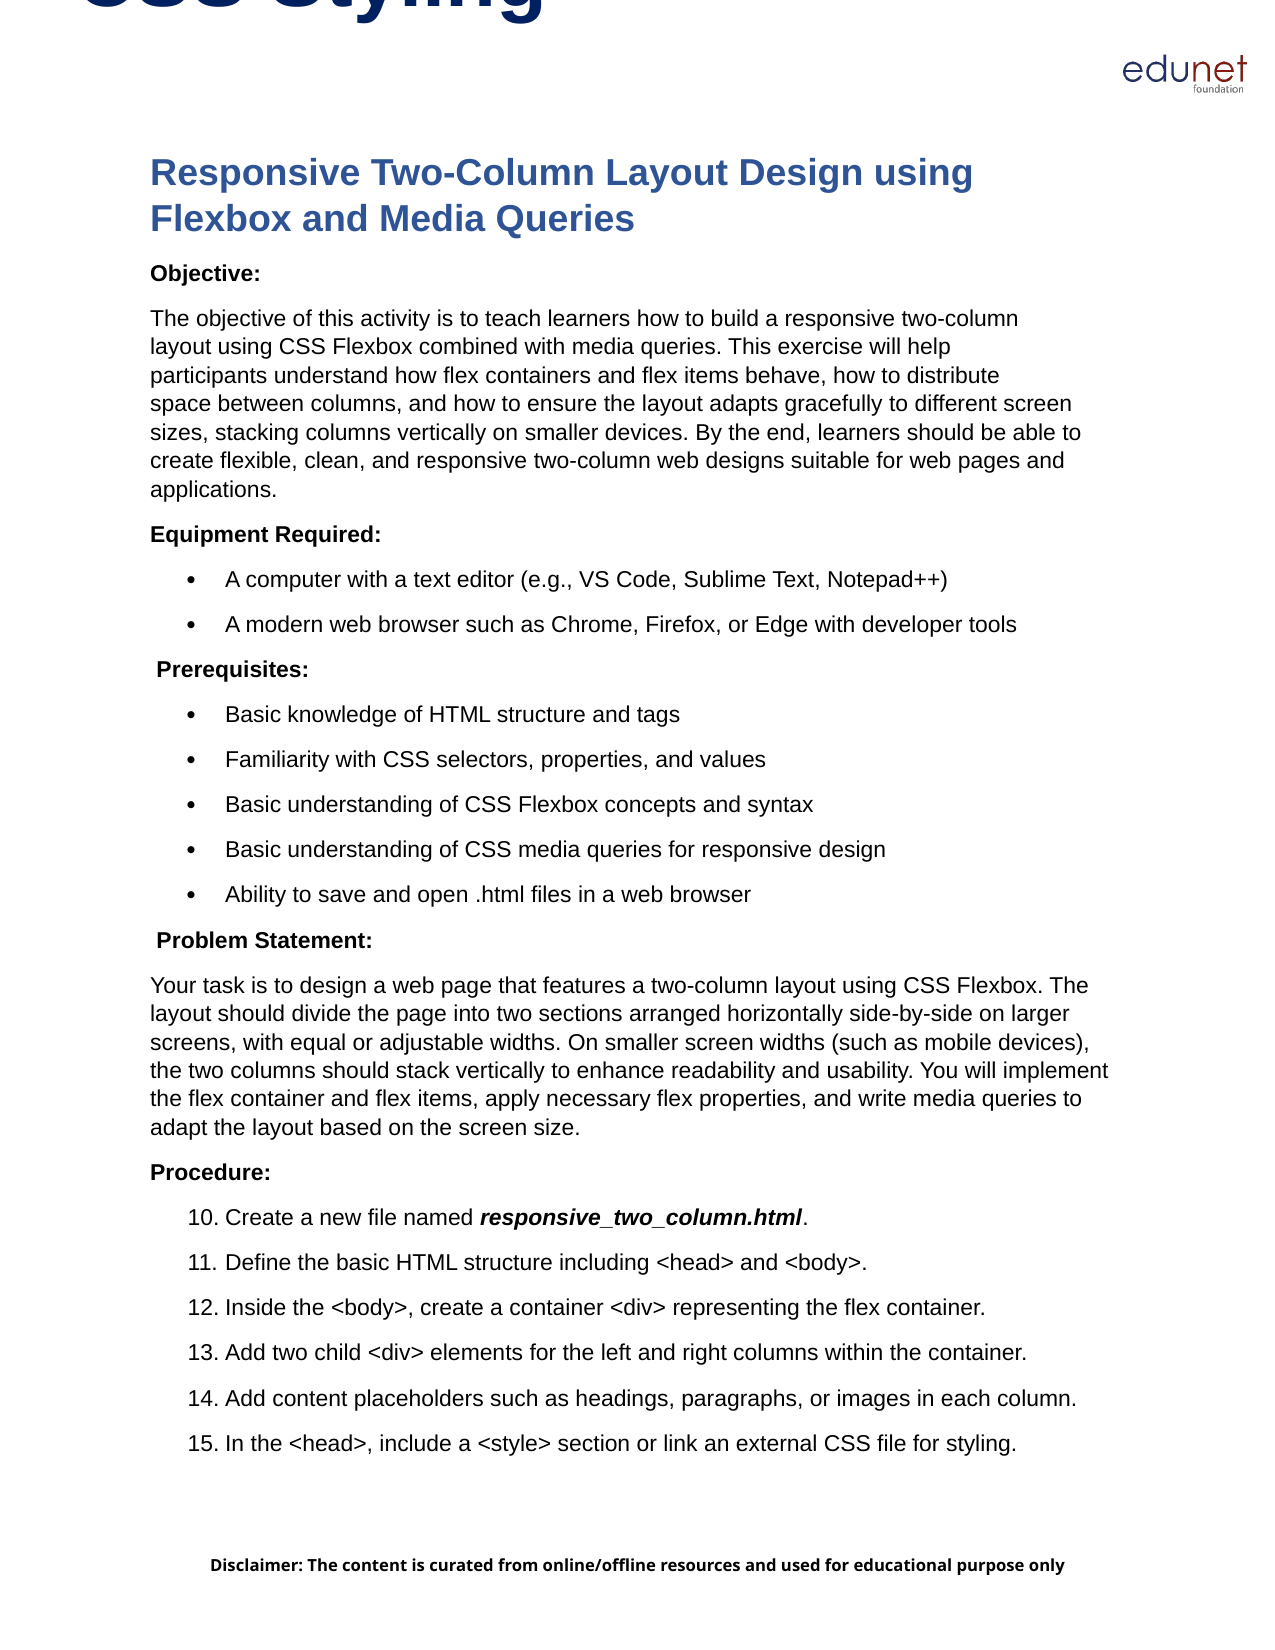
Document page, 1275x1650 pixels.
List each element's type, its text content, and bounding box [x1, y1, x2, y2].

list Basic understanding of CSS media queries for responsive design [187, 836, 1125, 863]
list Inside the <body>, create a container <div> representing the flex container. [187, 1294, 1125, 1321]
list Familiarity with CSS selectors, properties, and values [187, 746, 1125, 772]
picture [1121, 53, 1248, 95]
text Objective: [150, 260, 1125, 286]
text Problem Statement: [150, 927, 1125, 953]
list Add two child <div> elements for the left and right columns within the container. [187, 1339, 1125, 1366]
list In the <head>, include a <style> section or link an external CSS file for styling. [187, 1429, 1125, 1456]
list Add content placeholders such as headings, paragraphs, or images in each column. [187, 1384, 1125, 1411]
text Prerequisites: [150, 656, 1125, 682]
text The objective of this activity is to teach learners how to build a responsive two-column layout using CSS Flexbox combined with media queries. This exercise will help participants understand how flex containers and flex items behave, how to distribute space between columns, and how to ensure the layout adapts gracefully to different screen sizes, stacking columns vertically on smaller devices. By the end, learners should be able to create flexible, clean, and responsive two-column web designs suitable for web pages and applications. [150, 305, 1125, 502]
text Equipment Required: [150, 521, 1125, 547]
list A modern web browser such as Chrome, Firefox, or Edge with developer tools [187, 611, 1125, 637]
list Define the basic HTML structure including <head> and <body>. [187, 1249, 1125, 1276]
list A computer with a text editor (e.g., VS Code, Sublime Text, Notepad++) [187, 566, 1125, 592]
text Procedure: [150, 1159, 1125, 1185]
list Ability to save and open .html files in a web browser [187, 881, 1125, 908]
list Create a new file named responsive_two_column.html. [187, 1204, 1125, 1230]
list Basic knowledge of HTML structure and tags [187, 701, 1125, 727]
text Your task is to design a web page that features a two-column layout using CSS Flexbox. The layout should divide the page into two sections arranged horizontally side-by-side on larger screens, with equal or adjustable widths. On smaller screen widths (such as mobile devices), the two columns should stack vertically to enhance readability and usability. You will implement the flex container and flex items, apply necessary flex properties, and write media queries to adapt the layout based on the screen size. [150, 972, 1125, 1140]
text Responsive Two-Column Layout Design using Flexbox and Media Queries [150, 150, 1125, 240]
list Basic understanding of CSS Flexbox concepts and syntax [187, 791, 1125, 818]
